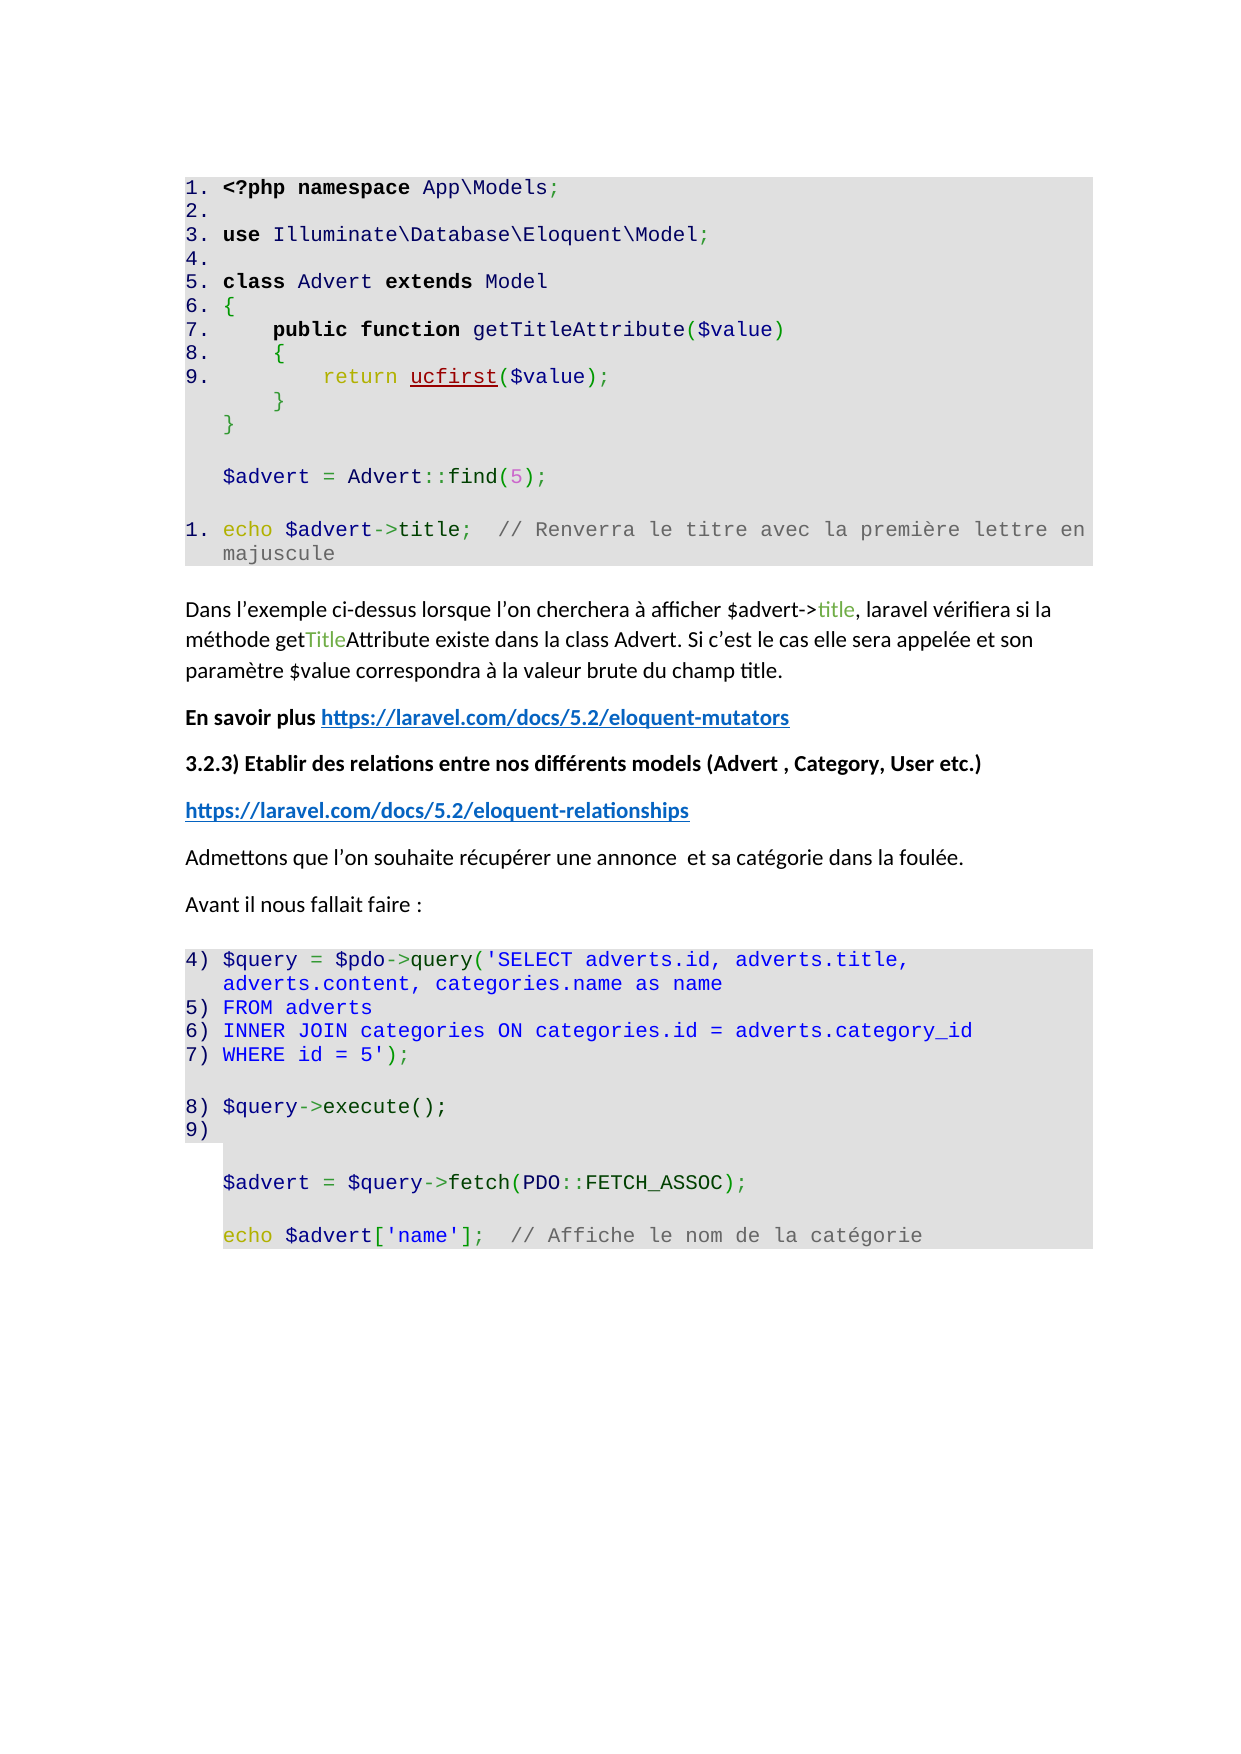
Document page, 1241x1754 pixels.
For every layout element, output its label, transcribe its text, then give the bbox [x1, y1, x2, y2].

list { [185, 342, 1093, 366]
text 3.2.3) Etablir des relations entre nos différents models (Advert , Category, User etc.) [185, 749, 1093, 777]
list FROM adverts [185, 997, 1093, 1020]
text $advert = $query->fetch(PDO::FETCH_ASSOC); [223, 1172, 1093, 1196]
list $query->execute(); [185, 1096, 1093, 1119]
text Admettons que l’on souhaite récupérer une annonce et sa catégorie dans la foulée. [185, 843, 1093, 871]
list public function getTitleAttribute($value) [185, 319, 1093, 342]
text Dans l’exemple ci-dessus lorsque l’on cherchera à afficher $advert->title, laravel vérifiera si la méthode getTitleAttribute existe dans la class Advert. Si c’est le cas elle sera appelée et son paramètre $value correspondra à la valeur brute du champ title. [185, 595, 1093, 684]
text echo $advert['name']; // Affiche le nom de la catégorie [223, 1225, 1093, 1249]
list return ucfirst($value); } } [185, 366, 1093, 437]
list use Illuminate\Database\Eloquent\Model; [185, 224, 1093, 248]
text Avant il nous fallait faire : [185, 890, 1093, 918]
text $advert = Advert::find(5); [185, 466, 1093, 490]
list <?php namespace App\Models; [185, 177, 1093, 200]
list { [185, 295, 1093, 319]
list $query = $pdo->query('SELECT adverts.id, adverts.title, adverts.content, categories.name as name [185, 949, 1093, 997]
text https://laravel.com/docs/5.2/eloquent-relationships [185, 796, 1093, 824]
list echo $advert->title; // Renverra le titre avec la première lettre en majuscule [185, 519, 1093, 566]
text En savoir plus https://laravel.com/docs/5.2/eloquent-mutators [185, 703, 1093, 731]
list INNER JOIN categories ON categories.id = adverts.category_id [185, 1020, 1093, 1044]
list class Advert extends Model [185, 271, 1093, 295]
list WHERE id = 5'); [185, 1044, 1093, 1096]
